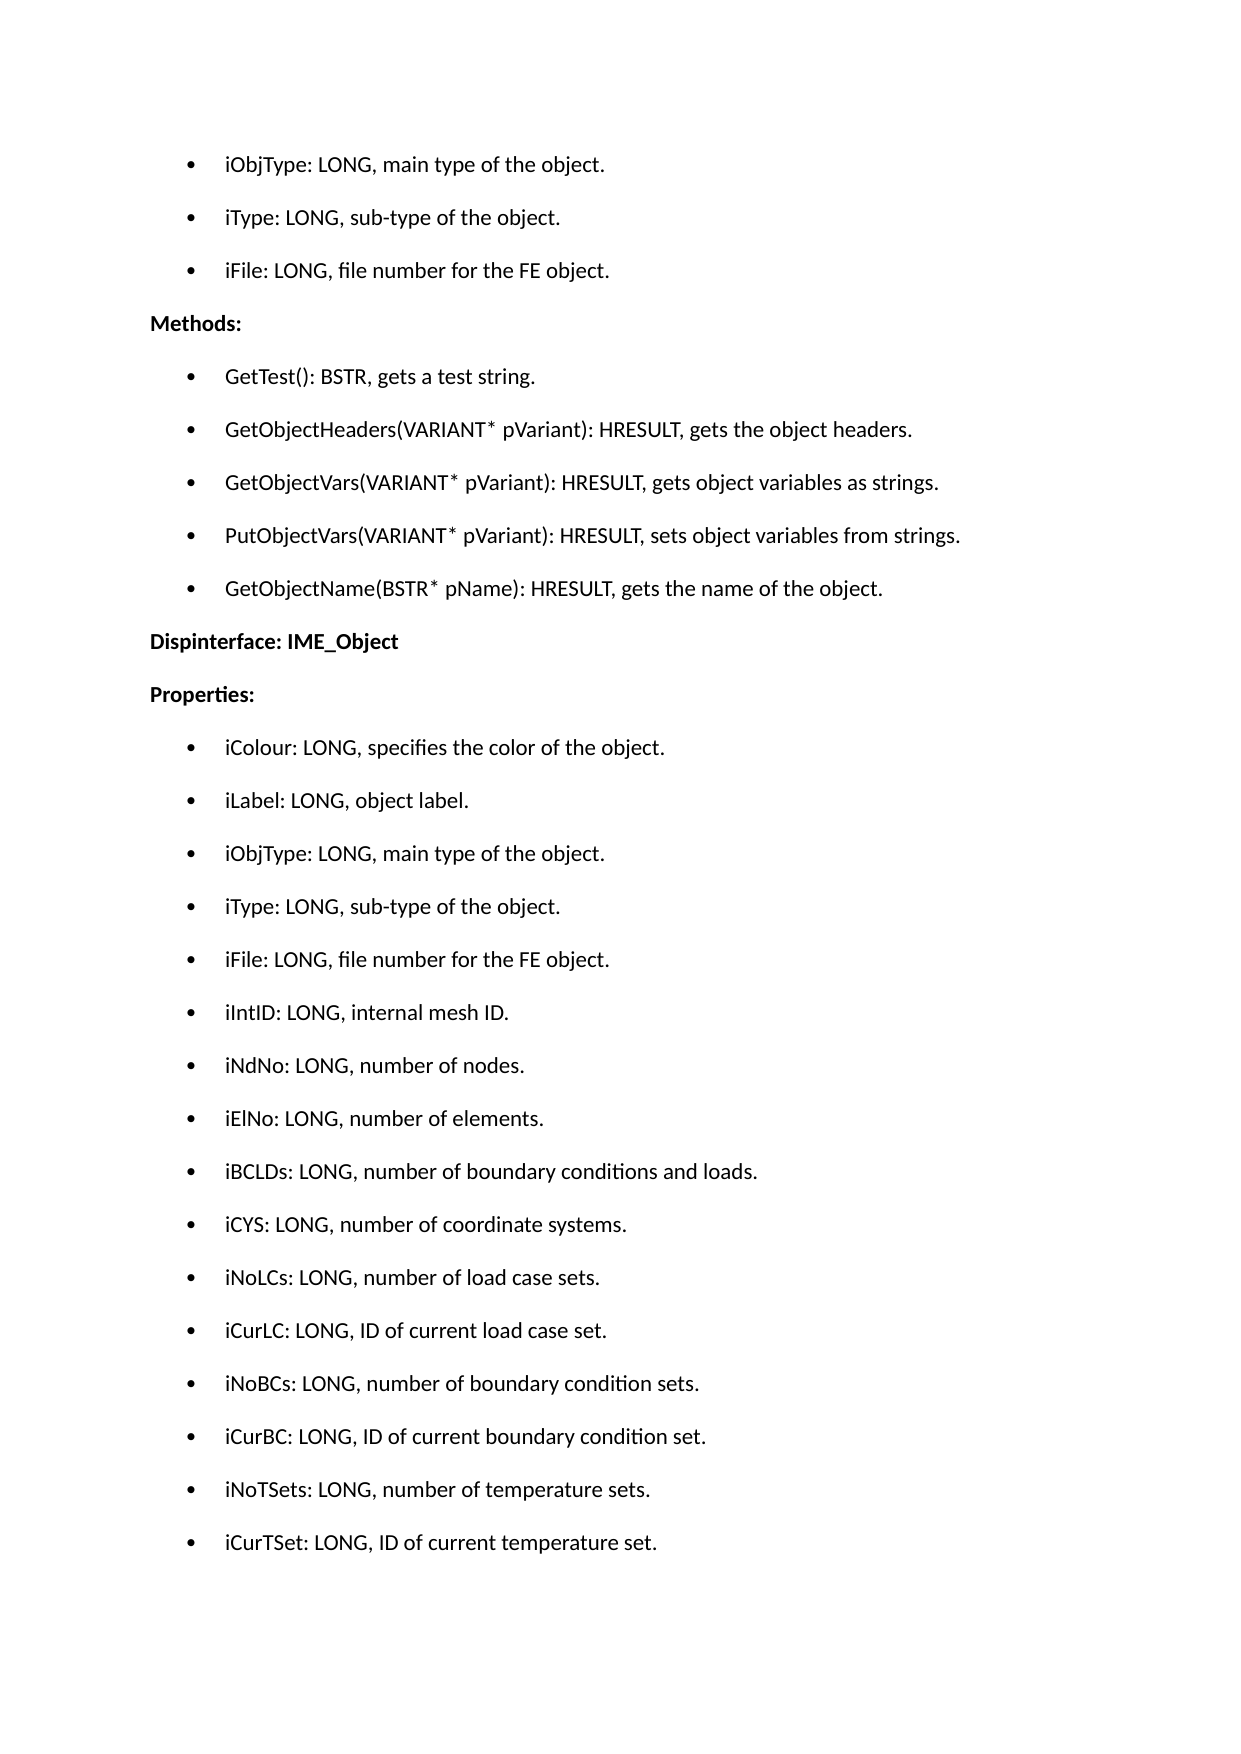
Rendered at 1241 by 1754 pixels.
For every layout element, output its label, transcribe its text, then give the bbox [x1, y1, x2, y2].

list iFile: LONG, file number for the FE object. [187, 945, 1090, 973]
list PutObjectVars(VARIANT* pVariant): HRESULT, sets object variables from strings. [187, 521, 1090, 549]
list iCurLC: LONG, ID of current load case set. [187, 1316, 1090, 1344]
list iNoBCs: LONG, number of boundary condition sets. [187, 1369, 1090, 1397]
list iFile: LONG, file number for the FE object. [187, 256, 1090, 284]
list iCurBC: LONG, ID of current boundary condition set. [187, 1422, 1090, 1451]
list GetObjectVars(VARIANT* pVariant): HRESULT, gets object variables as strings. [187, 468, 1090, 496]
list iType: LONG, sub-type of the object. [187, 892, 1090, 920]
list iCurTSet: LONG, ID of current temperature set. [187, 1528, 1090, 1557]
list GetObjectHeaders(VARIANT* pVariant): HRESULT, gets the object headers. [187, 415, 1090, 443]
list iLabel: LONG, object label. [187, 786, 1090, 814]
list iBCLDs: LONG, number of boundary conditions and loads. [187, 1157, 1090, 1185]
text Methods: [150, 309, 1090, 337]
list iCYS: LONG, number of coordinate systems. [187, 1210, 1090, 1238]
list GetObjectName(BSTR* pName): HRESULT, gets the name of the object. [187, 574, 1090, 602]
list iType: LONG, sub-type of the object. [187, 203, 1090, 231]
list GetTest(): BSTR, gets a test string. [187, 362, 1090, 390]
list iNoTSets: LONG, number of temperature sets. [187, 1476, 1090, 1503]
text Properties: [150, 680, 1090, 708]
text Dispinterface: IME_Object [150, 627, 1090, 655]
list iIntID: LONG, internal mesh ID. [187, 998, 1090, 1026]
list iNoLCs: LONG, number of load case sets. [187, 1263, 1090, 1291]
list iColour: LONG, specifies the color of the object. [187, 733, 1090, 761]
list iNdNo: LONG, number of nodes. [187, 1051, 1090, 1079]
list iObjType: LONG, main type of the object. [187, 150, 1090, 178]
list iObjType: LONG, main type of the object. [187, 839, 1090, 867]
list iElNo: LONG, number of elements. [187, 1104, 1090, 1132]
